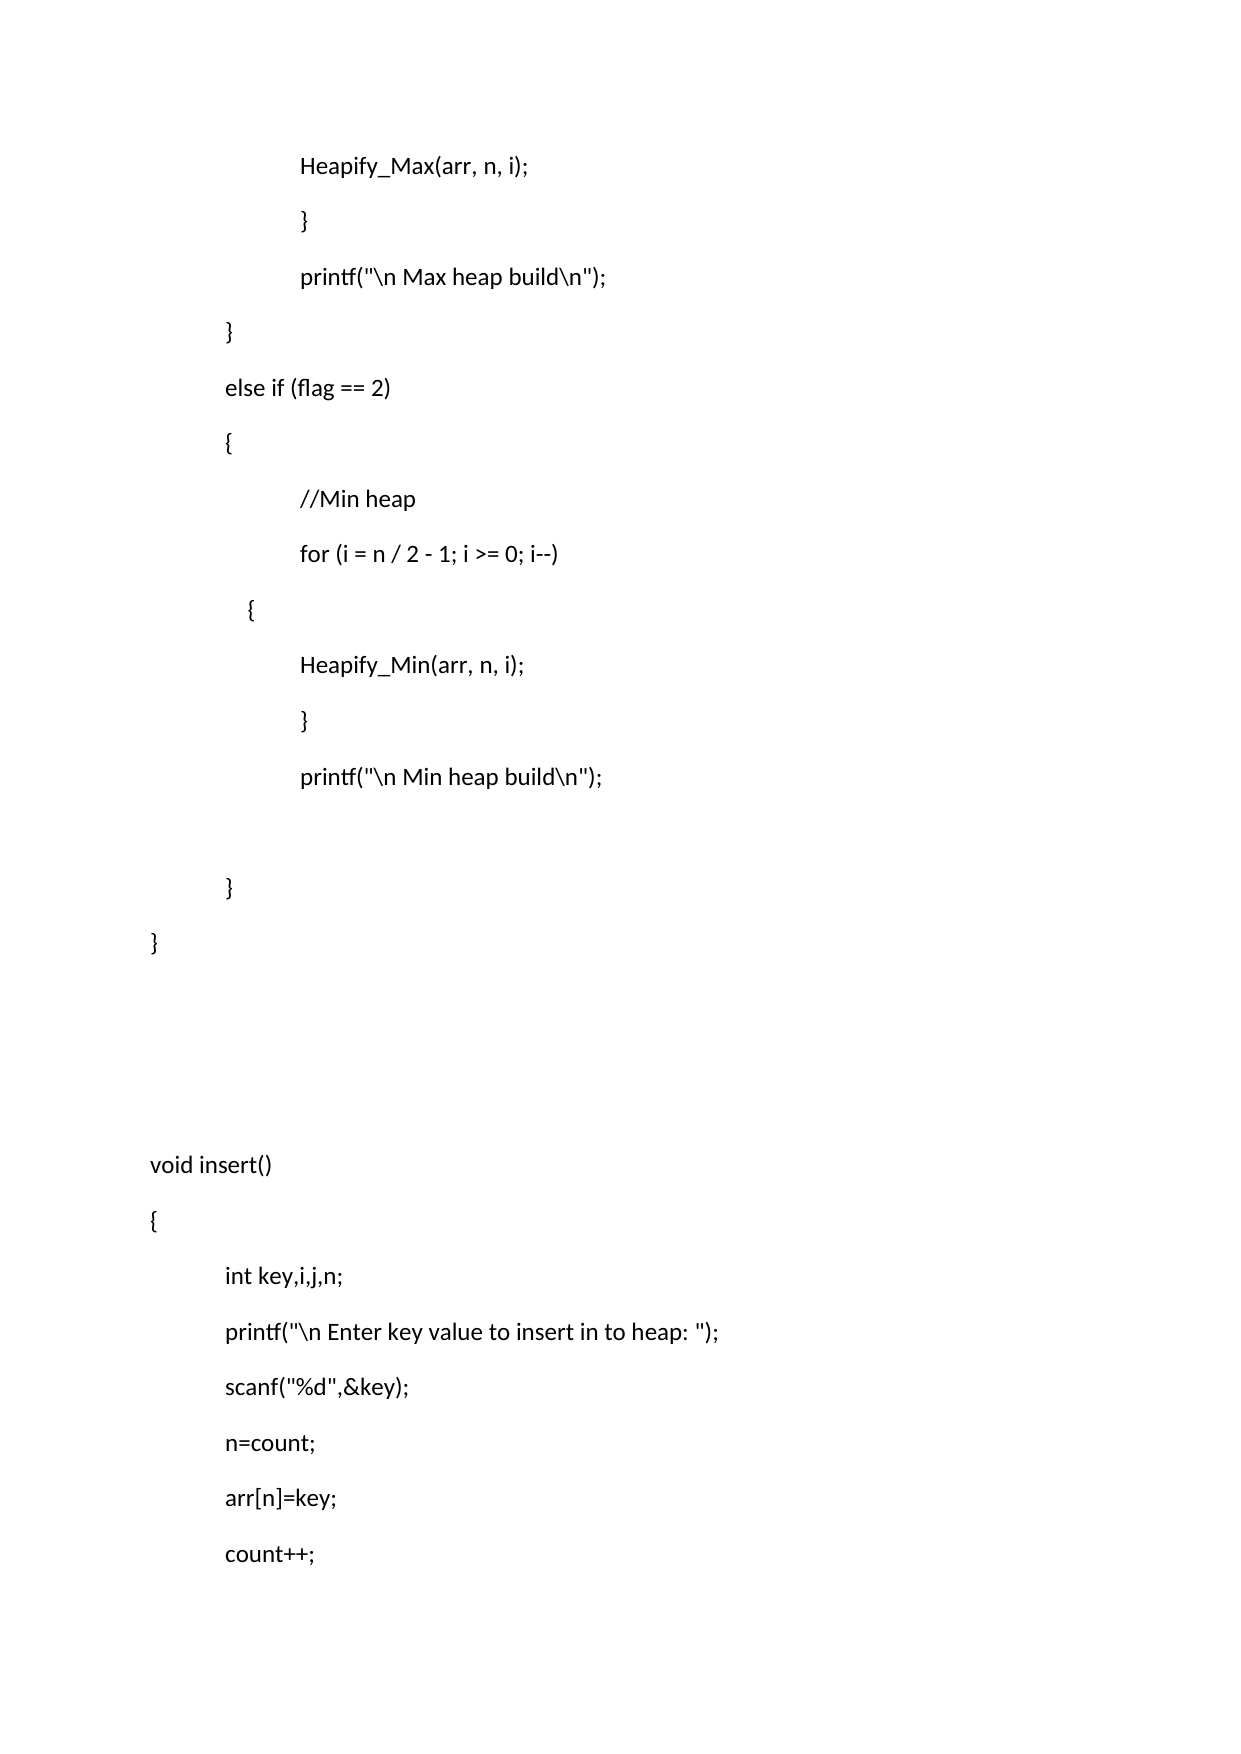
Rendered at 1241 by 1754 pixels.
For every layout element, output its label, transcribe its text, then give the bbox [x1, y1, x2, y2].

text { [150, 594, 1090, 625]
text n=count; [150, 1427, 1090, 1457]
text } [150, 927, 1090, 958]
text //Min heap [150, 483, 1090, 514]
text } [150, 317, 1090, 347]
text void insert() [150, 1149, 1090, 1180]
text Heapify_Max(arr, n, i); [150, 150, 1090, 181]
text { [150, 1205, 1090, 1235]
text Heapify_Min(arr, n, i); [150, 650, 1090, 680]
text } [150, 705, 1090, 736]
text printf("\n Max heap build\n"); [150, 261, 1090, 292]
text } [150, 872, 1090, 902]
text int key,i,j,n; [150, 1260, 1090, 1291]
text else if (flag == 2) [150, 372, 1090, 403]
text for (i = n / 2 - 1; i >= 0; i--) [150, 539, 1090, 569]
text printf("\n Min heap build\n"); [150, 761, 1090, 791]
text arr[n]=key; [150, 1482, 1090, 1513]
text scanf("%d",&key); [150, 1371, 1090, 1402]
text printf("\n Enter key value to insert in to heap: "); [150, 1316, 1090, 1346]
text { [150, 428, 1090, 458]
text } [150, 206, 1090, 236]
text count++; [150, 1538, 1090, 1568]
